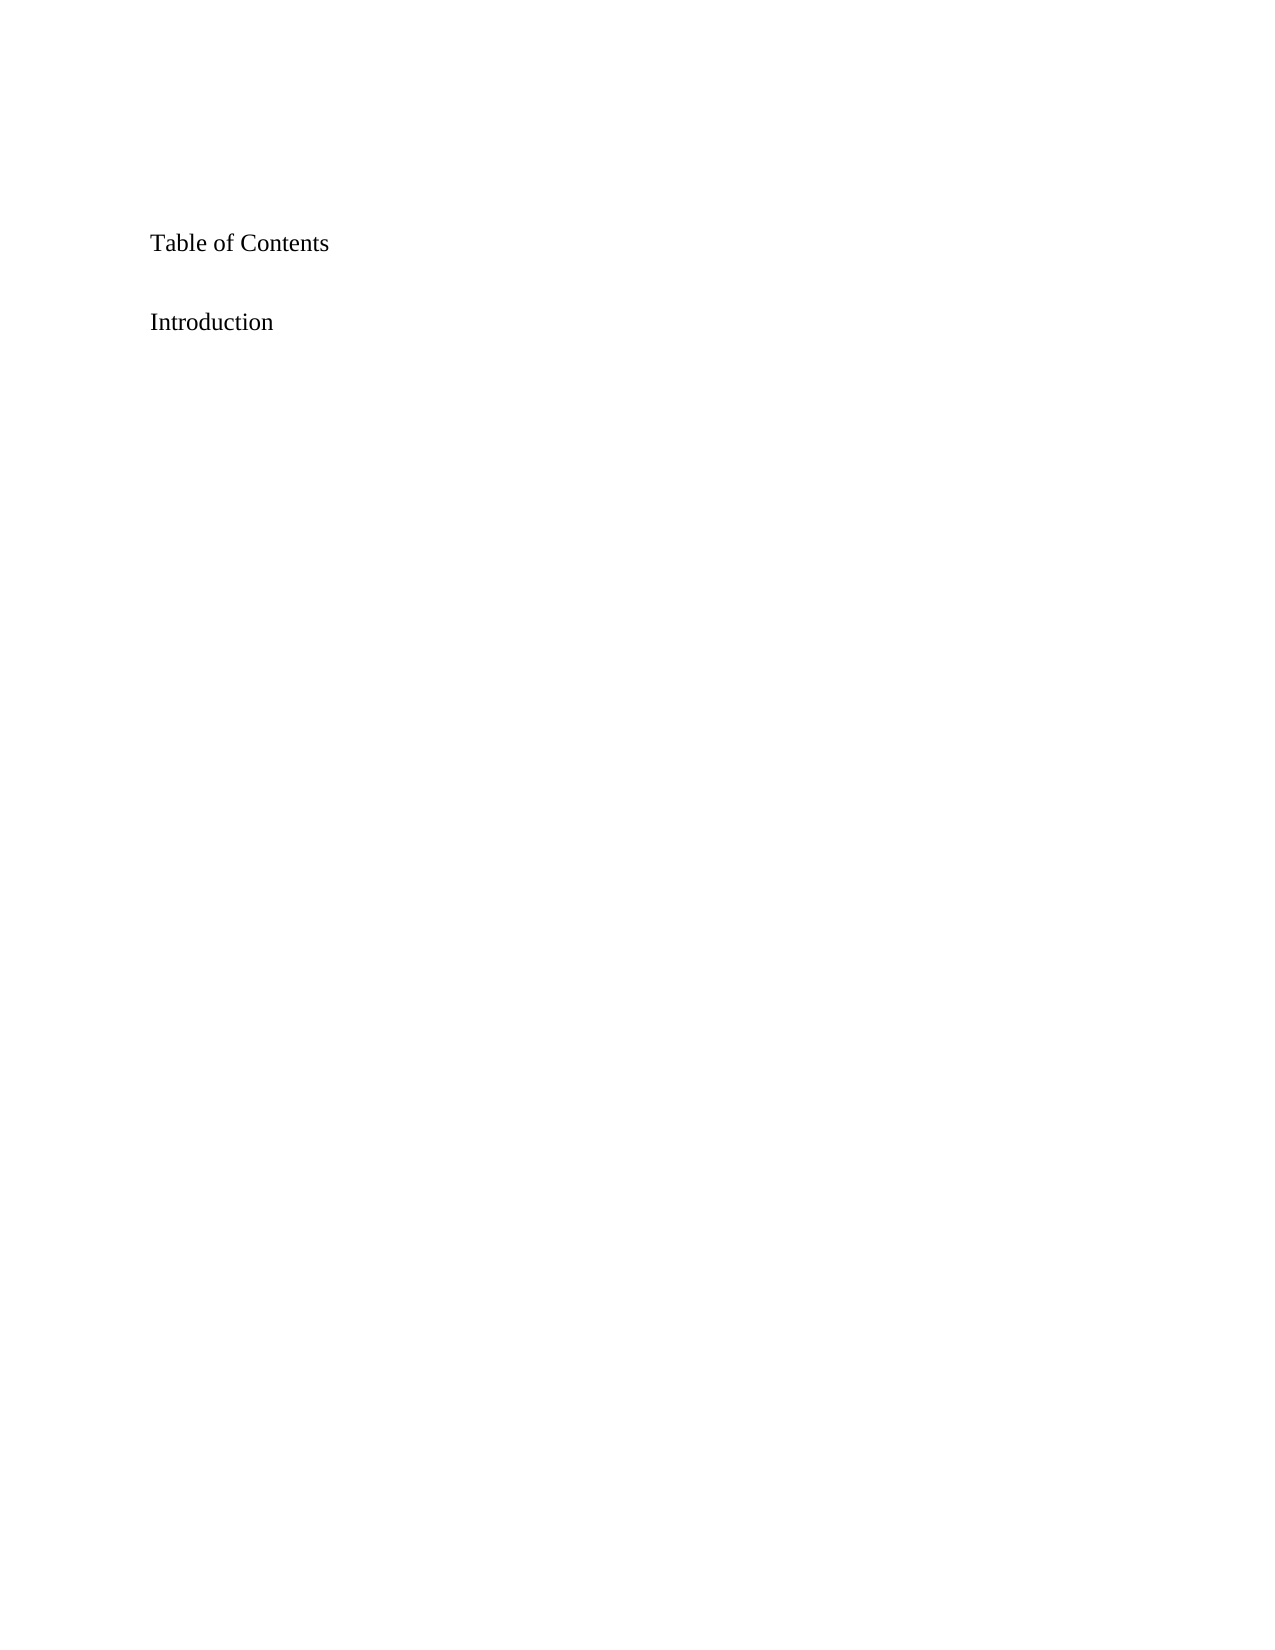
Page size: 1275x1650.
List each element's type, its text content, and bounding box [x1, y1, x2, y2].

text Table of Contents [150, 228, 1125, 257]
text Introduction [150, 307, 1125, 335]
